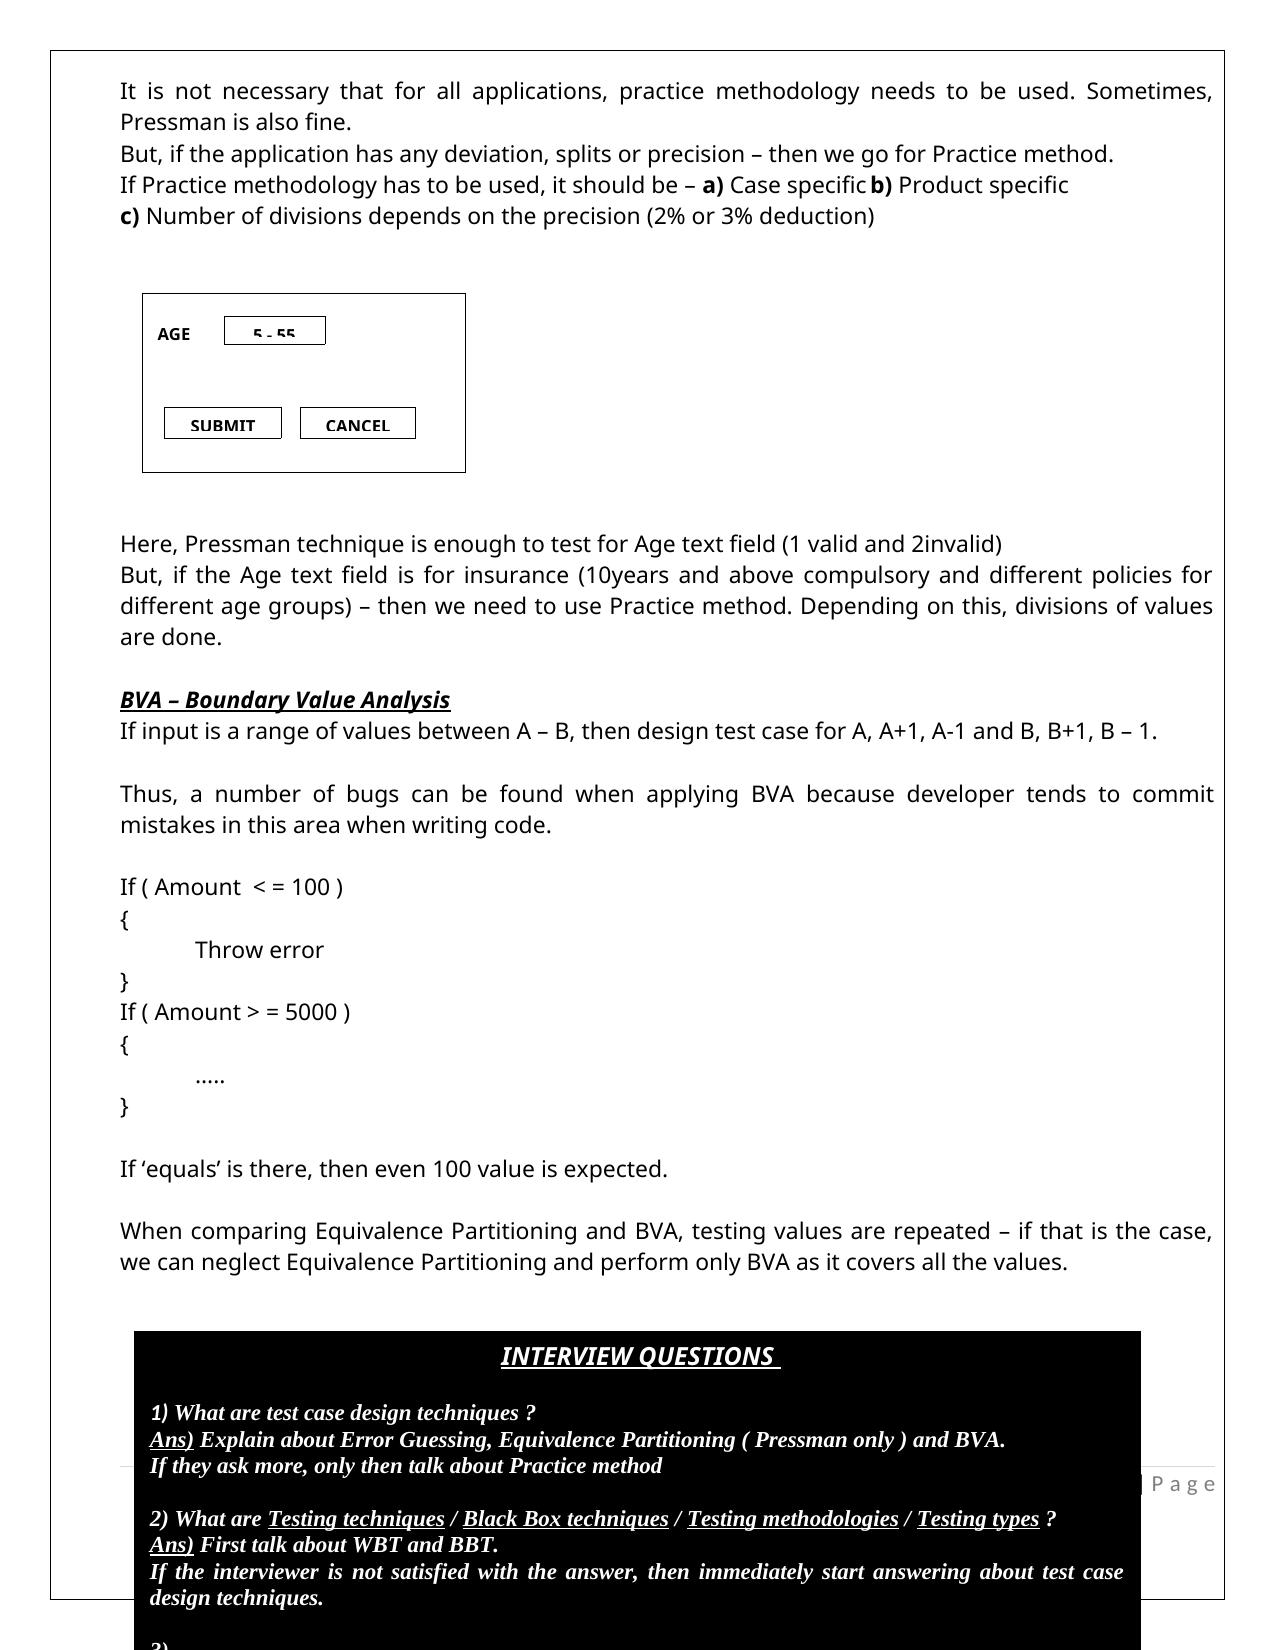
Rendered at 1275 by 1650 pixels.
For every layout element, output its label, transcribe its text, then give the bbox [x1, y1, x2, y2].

text ….. [120, 1059, 1215, 1090]
text But, if the application has any deviation, splits or precision – then we go for Practice method. [120, 137, 1215, 169]
text It is not necessary that for all applications, practice methodology needs to be used. Sometimes, Pressman is also fine. [120, 75, 1215, 137]
text Throw error [120, 934, 1215, 965]
text { [120, 1028, 1215, 1059]
text If ( Amount > = 5000 ) [120, 996, 1215, 1028]
text } [120, 965, 1215, 996]
text Here, Pressman technique is enough to test for Age text field (1 valid and 2invalid) [120, 528, 1215, 559]
text If ‘equals’ is there, then even 100 value is expected. [120, 1153, 1215, 1184]
text If ( Amount < = 100 ) [120, 871, 1215, 903]
text When comparing Equivalence Partitioning and BVA, testing values are repeated – if that is the case, we can neglect Equivalence Partitioning and perform only BVA as it covers all the values. [120, 1215, 1215, 1278]
text If input is a range of values between A – B, then design test case for A, A+1, A-1 and B, B+1, B – 1. [120, 715, 1215, 746]
text If Practice methodology has to be used, it should be – a) Case specific b) Product specific [120, 169, 1215, 200]
text { [120, 903, 1215, 934]
text BVA – Boundary Value Analysis [120, 684, 1215, 715]
text But, if the Age text field is for insurance (10years and above compulsory and different policies for different age groups) – then we need to use Practice method. Depending on this, divisions of values are done. [120, 559, 1215, 653]
text c) Number of divisions depends on the precision (2% or 3% deduction) [120, 200, 1215, 231]
text } [120, 1090, 1215, 1121]
text Thus, a number of bugs can be found when applying BVA because developer tends to commit mistakes in this area when writing code. [120, 778, 1215, 840]
